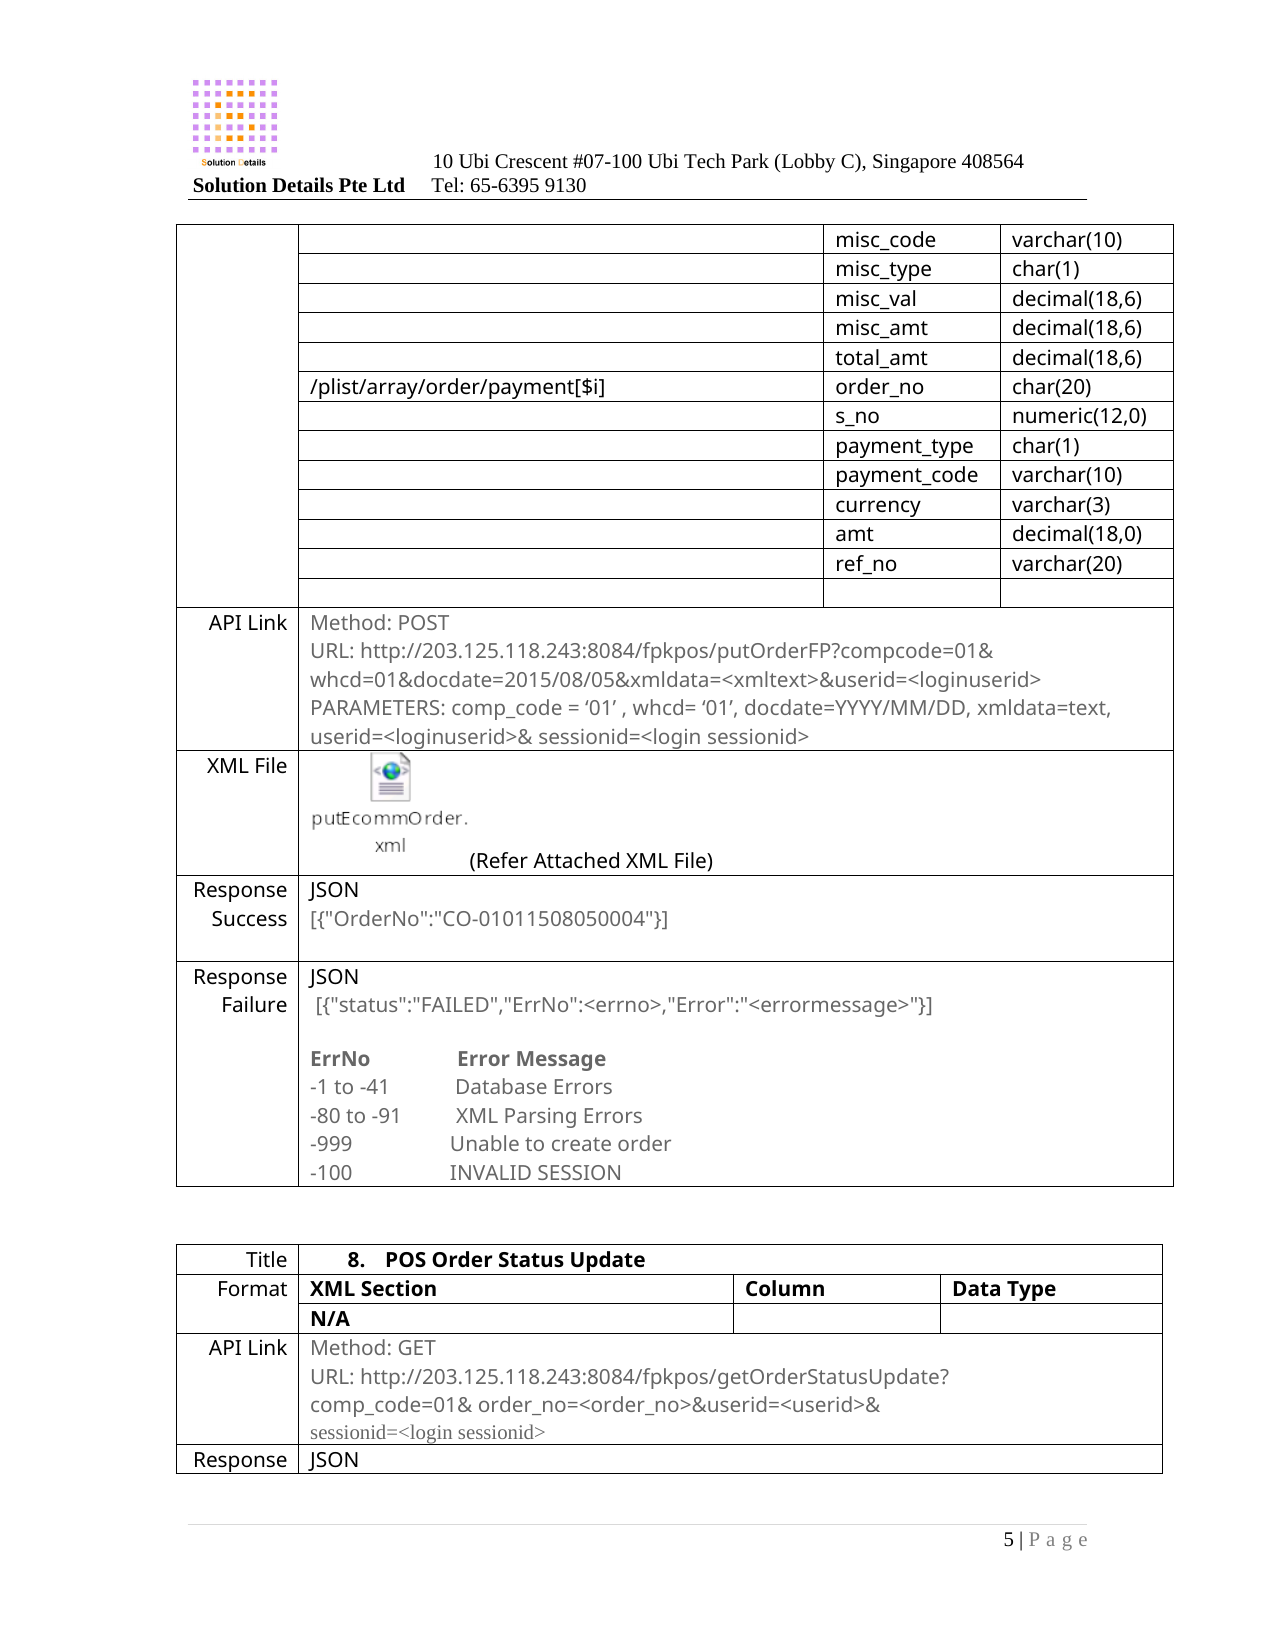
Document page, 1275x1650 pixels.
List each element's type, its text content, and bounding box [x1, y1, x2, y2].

table_cell Response Failure [177, 962, 298, 1186]
table_cell API Link [177, 608, 298, 750]
table_cell ref_no [824, 549, 1000, 577]
table_cell JSON [{"OrderNo":"CO-01011508050004"}] [299, 876, 1173, 961]
table_cell currency [824, 490, 1000, 518]
table_cell Data Type [941, 1275, 1162, 1303]
table_cell decimal(18,6) [1001, 343, 1173, 371]
table_cell N/A [299, 1304, 733, 1332]
table_cell misc_code [824, 225, 1000, 253]
table_header Title [177, 1245, 298, 1273]
table_cell [299, 284, 823, 312]
table_cell /plist/array/order/payment[$i] [299, 372, 823, 401]
table_cell total_amt [824, 343, 1000, 371]
table_cell misc_type [824, 254, 1000, 283]
table_cell Method: POST URL: http://203.125.118.243:8084/fpkpos/putOrderFP?compcode=01& whcd=01&docdate=2015/08/05&xmldata=<xmltext>&userid=<loginuserid> PARAMETERS: comp_code = ‘01’ , whcd= ‘01’, docdate=YYYY/MM/DD, xmldata=text, userid=<loginuserid>& sessionid=<login sessionid> [299, 608, 1173, 750]
table_cell char(1) [1001, 254, 1173, 283]
table_header POS Order Status Update [299, 1245, 1162, 1273]
table_cell [299, 225, 823, 253]
table_cell [299, 431, 823, 459]
table_cell [299, 520, 823, 548]
table_cell decimal(18,6) [1001, 313, 1173, 342]
table_cell numeric(12,0) [1001, 402, 1173, 430]
table_cell [299, 343, 823, 371]
table_cell varchar(10) [1001, 461, 1173, 489]
table_cell misc_amt [824, 313, 1000, 342]
table_cell [1001, 579, 1173, 607]
table_cell order_no [824, 372, 1000, 401]
table_cell JSON [{"status":"FAILED","ErrNo":<errno>,"Error":"<errormessage>"}] ErrNo Error Message -1 to -41 Database Errors -80 to -91 XML Parsing Errors -999 Unable to create order -100 INVALID SESSION [299, 962, 1173, 1186]
table_cell [299, 549, 823, 577]
table_cell XML Section [299, 1275, 733, 1303]
table_cell char(20) [1001, 372, 1173, 401]
table_cell [299, 313, 823, 342]
table_cell varchar(3) [1001, 490, 1173, 518]
table_cell [299, 402, 823, 430]
table_cell [824, 579, 1000, 607]
table_cell Method: GET URL: http://203.125.118.243:8084/fpkpos/getOrderStatusUpdate? comp_code=01& order_no=<order_no>&userid=<userid>& sessionid=<login sessionid> [299, 1334, 1162, 1444]
picture [187, 75, 282, 169]
table_cell Column [734, 1275, 940, 1303]
table_cell amt [824, 520, 1000, 548]
table_cell decimal(18,0) [1001, 520, 1173, 548]
table_cell [299, 461, 823, 489]
table_cell Response Success [177, 876, 298, 961]
table_cell payment_code [824, 461, 1000, 489]
table_cell [734, 1304, 940, 1332]
table_cell varchar(20) [1001, 549, 1173, 577]
table_cell char(1) [1001, 431, 1173, 459]
table_cell Format [177, 1275, 298, 1332]
table_cell payment_type [824, 431, 1000, 459]
table_cell JSON [{"status":"SUCCESS","PrintStatus":”<orderstatus>”}] [299, 1445, 1162, 1473]
table_cell [299, 254, 823, 283]
table_cell varchar(10) [1001, 225, 1173, 253]
table_cell [299, 490, 823, 518]
table_cell API Link [177, 1334, 298, 1444]
table_cell XML File [177, 751, 298, 874]
table_cell [299, 579, 823, 607]
table_cell (Refer Attached XML File) [299, 751, 1173, 874]
table_cell s_no [824, 402, 1000, 430]
table_cell Response Success [177, 1445, 298, 1473]
table_cell decimal(18,6) [1001, 284, 1173, 312]
table_cell [941, 1304, 1162, 1332]
table_cell misc_val [824, 284, 1000, 312]
